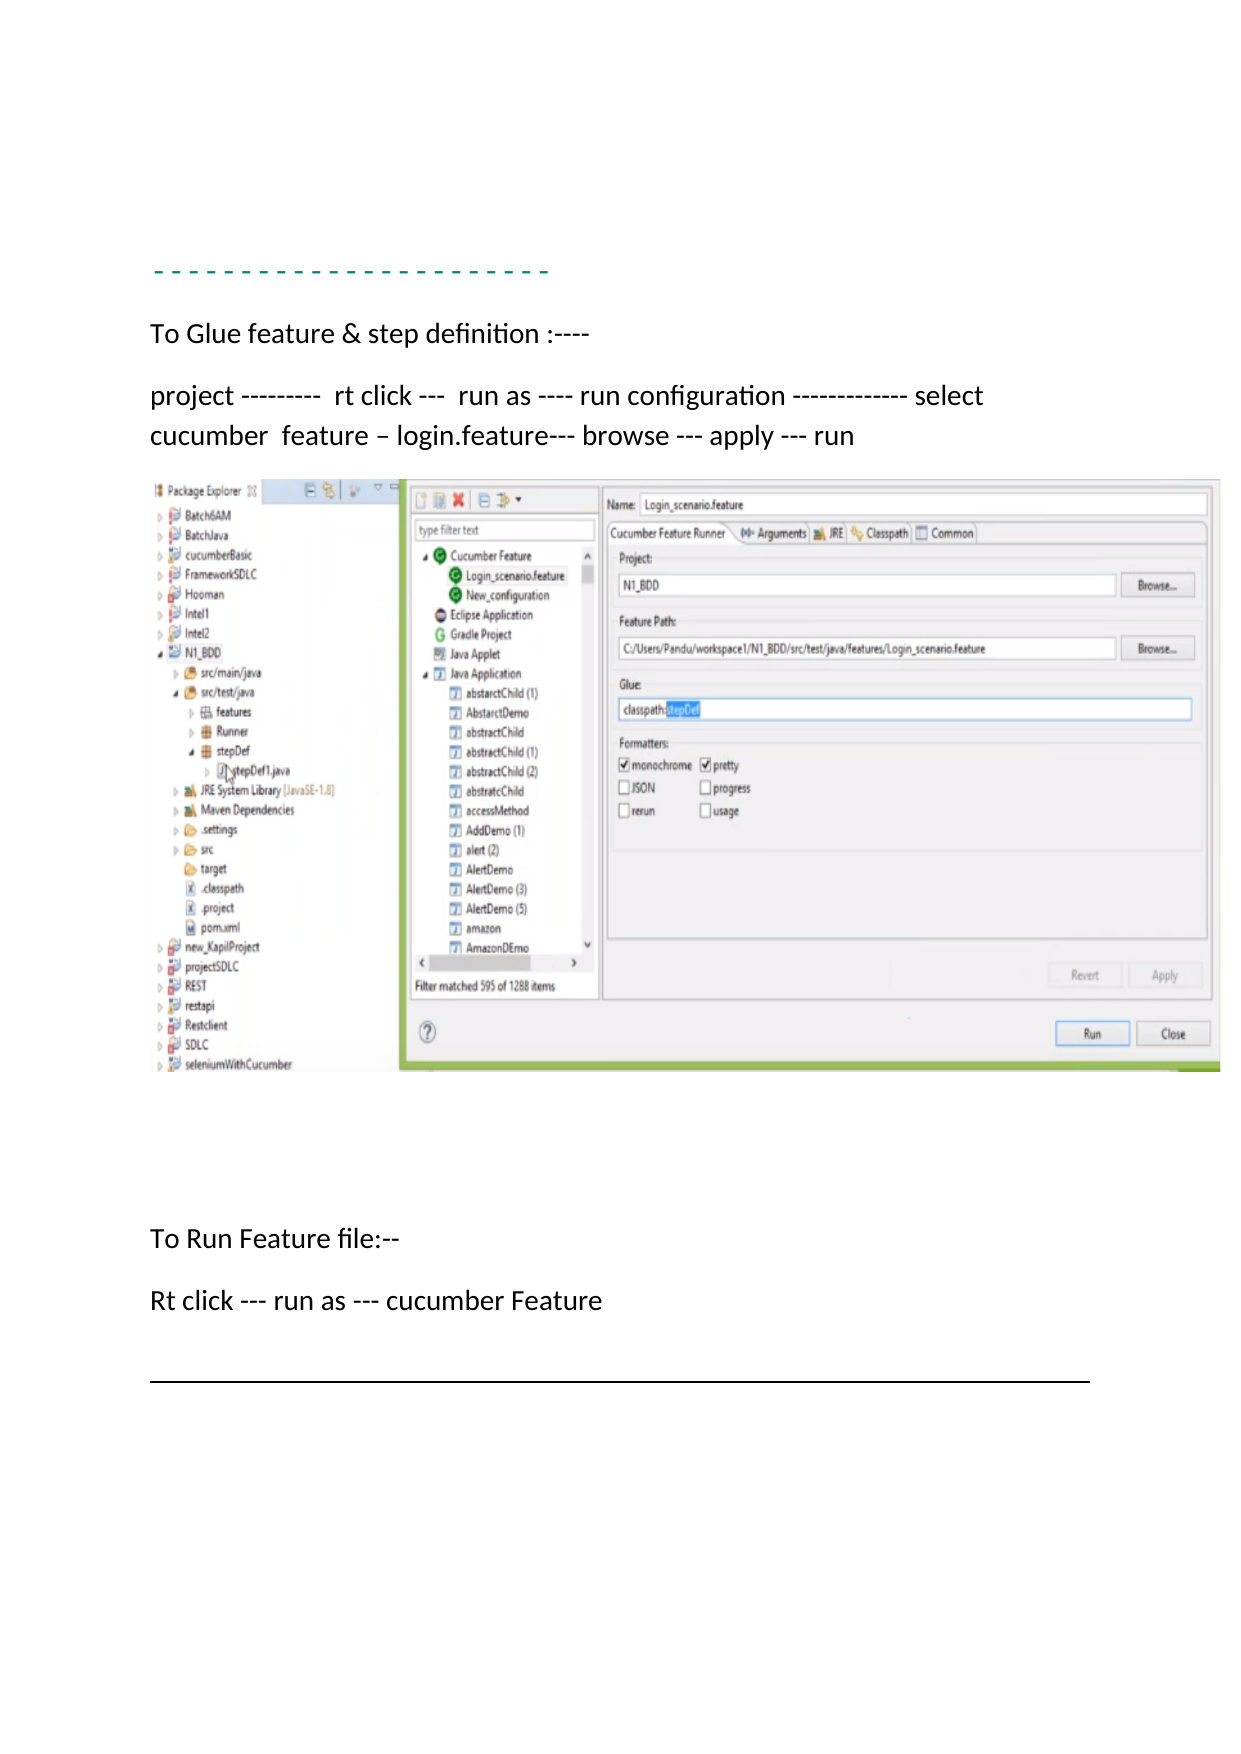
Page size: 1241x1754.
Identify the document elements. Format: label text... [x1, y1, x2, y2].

text To Glue feature & step definition :---- [150, 315, 1090, 350]
picture [150, 479, 1221, 1072]
text project --------- rt click --- run as ---- run configuration ------------- select cucumber feature – login.feature--- browse --- apply --- run [150, 377, 1090, 453]
text ----------------------- [150, 256, 1090, 289]
text Rt click --- run as --- cucumber Feature [150, 1282, 1090, 1317]
text To Run Feature file:-- [150, 1220, 1090, 1256]
